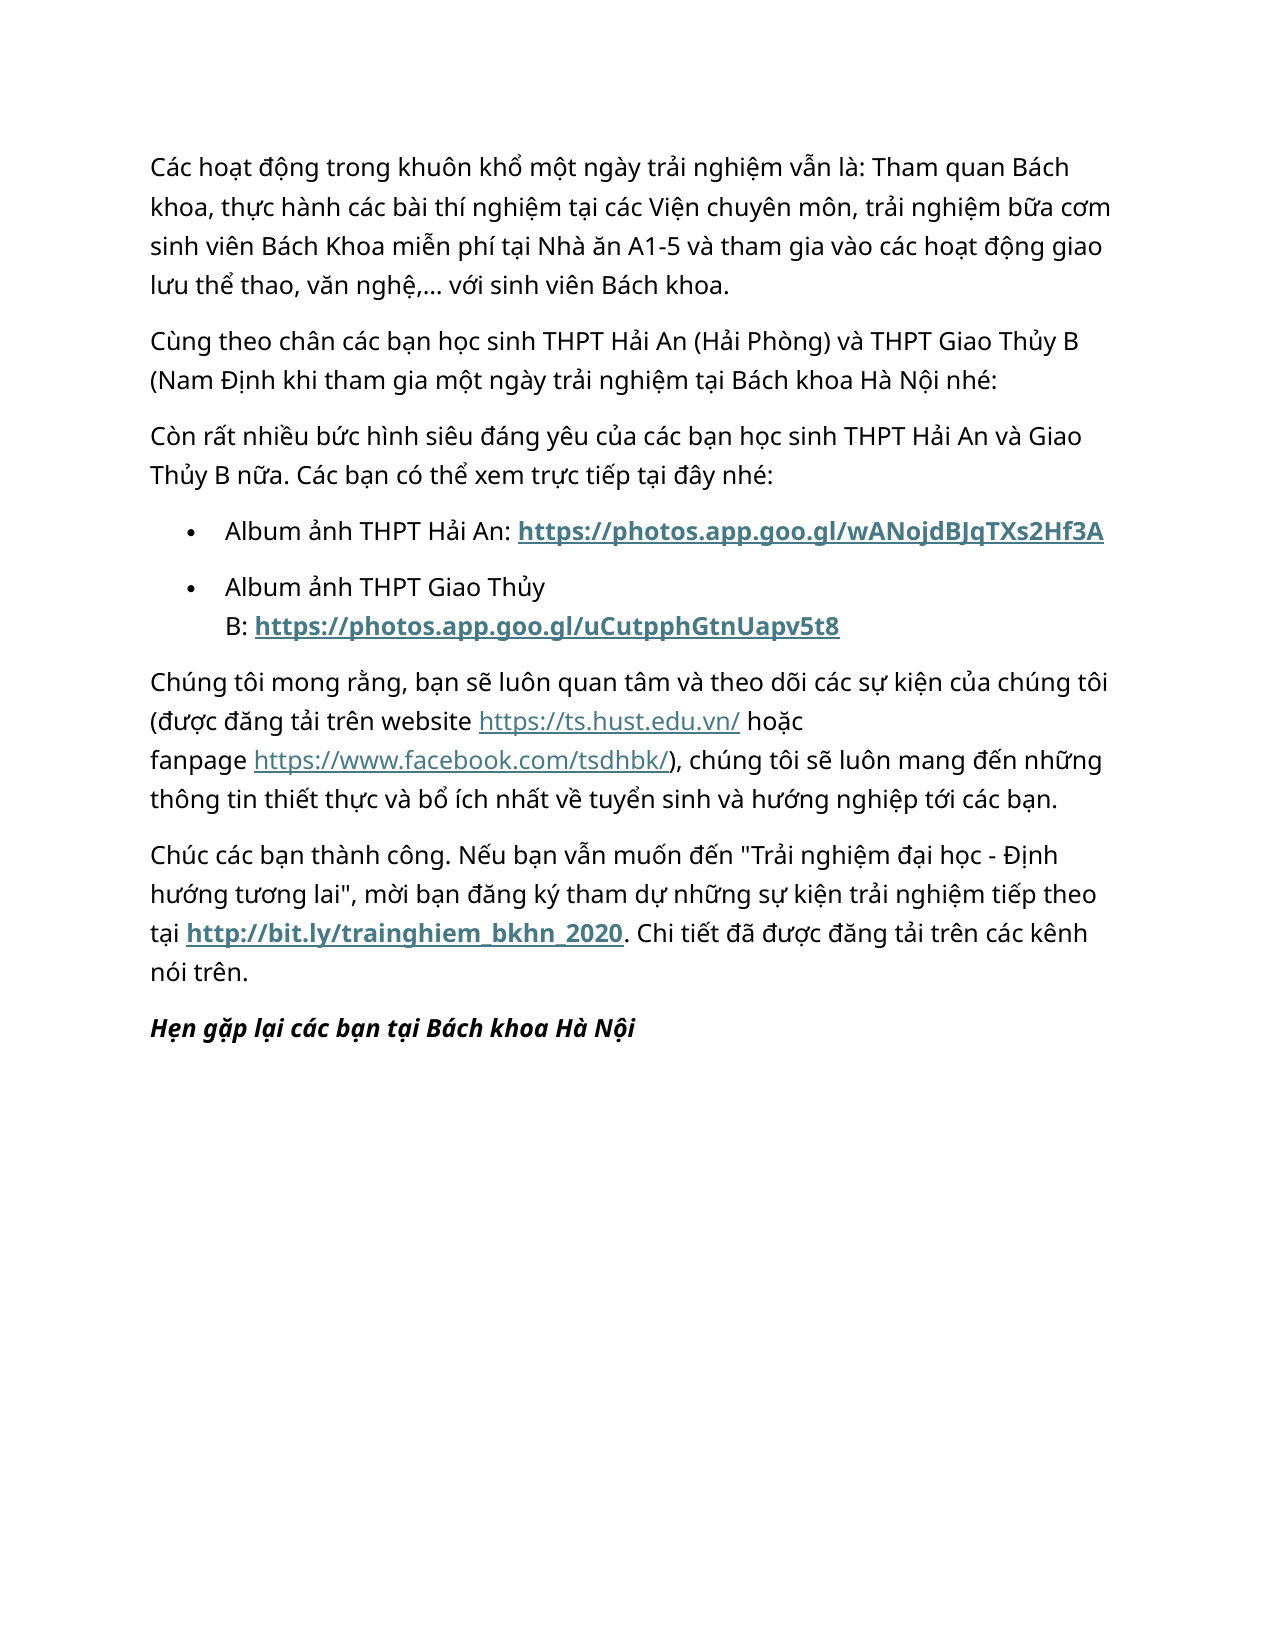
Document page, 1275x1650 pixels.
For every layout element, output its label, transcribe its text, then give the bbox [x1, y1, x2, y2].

text Hẹn gặp lại các bạn tại Bách khoa Hà Nội [150, 1011, 1125, 1045]
text Chúng tôi mong rằng, bạn sẽ luôn quan tâm và theo dõi các sự kiện của chúng tôi (được đăng tải trên website https://ts.hust.edu.vn/ hoặc fanpage https://www.facebook.com/tsdhbk/), chúng tôi sẽ luôn mang đến những thông tin thiết thực và bổ ích nhất về tuyển sinh và hướng nghiệp tới các bạn. [150, 664, 1125, 816]
text Chúc các bạn thành công. Nếu bạn vẫn muốn đến "Trải nghiệm đại học - Định hướng tương lai", mời bạn đăng ký tham dự những sự kiện trải nghiệm tiếp theo tại http://bit.ly/trainghiem_bkhn_2020. Chi tiết đã được đăng tải trên các kênh nói trên. [150, 837, 1125, 989]
text Cùng theo chân các bạn học sinh THPT Hải An (Hải Phòng) và THPT Giao Thủy B (Nam Định khi tham gia một ngày trải nghiệm tại Bách khoa Hà Nội nhé: [150, 323, 1125, 397]
list Album ảnh THPT Giao Thủy B: https://photos.app.goo.gl/uCutpphGtnUapv5t8 [187, 569, 1125, 642]
list Album ảnh THPT Hải An: https://photos.app.goo.gl/wANojdBJqTXs2Hf3A [187, 513, 1125, 547]
text Còn rất nhiều bức hình siêu đáng yêu của các bạn học sinh THPT Hải An và Giao Thủy B nữa. Các bạn có thể xem trực tiếp tại đây nhé: [150, 418, 1125, 492]
text Các hoạt động trong khuôn khổ một ngày trải nghiệm vẫn là: Tham quan Bách khoa, thực hành các bài thí nghiệm tại các Viện chuyên môn, trải nghiệm bữa cơm sinh viên Bách Khoa miễn phí tại Nhà ăn A1-5 và tham gia vào các hoạt động giao lưu thể thao, văn nghệ,… với sinh viên Bách khoa. [150, 150, 1125, 302]
